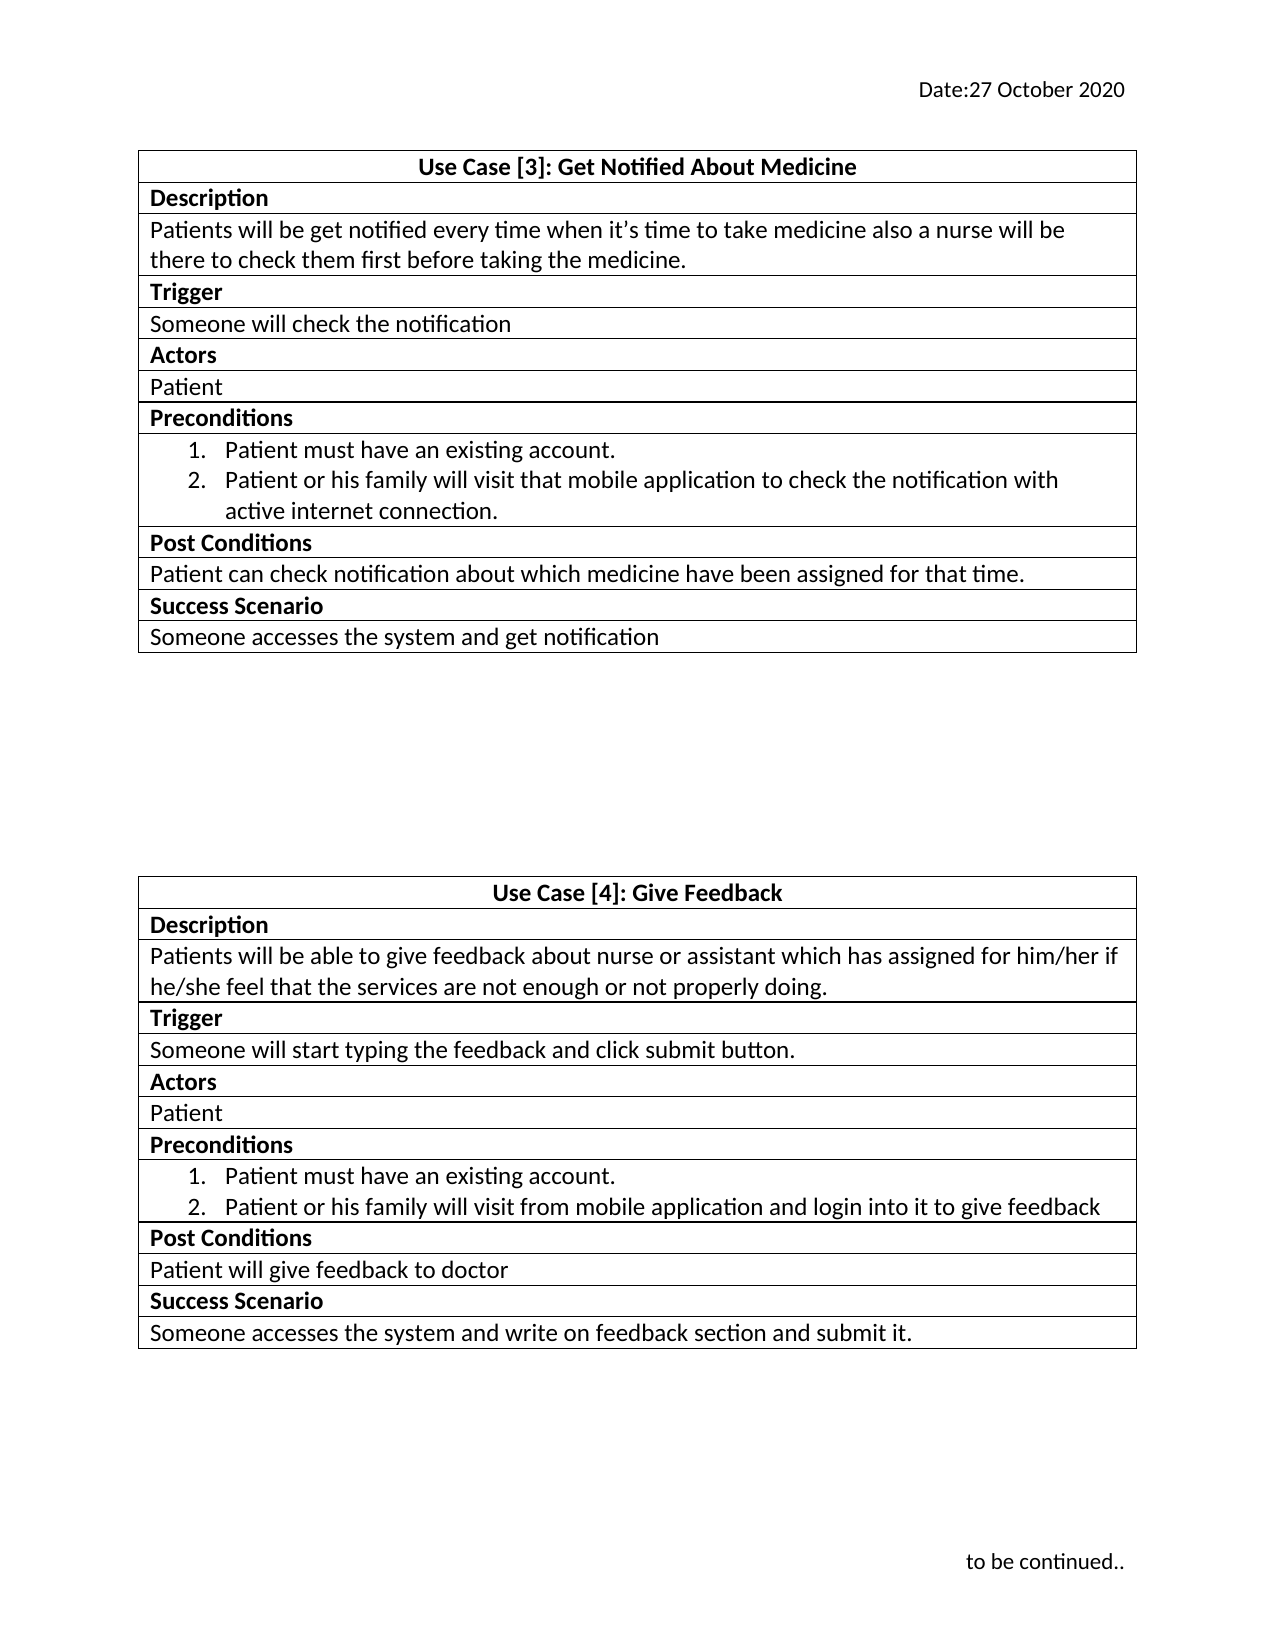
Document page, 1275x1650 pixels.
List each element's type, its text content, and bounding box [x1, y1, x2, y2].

table_cell Patient must have an existing account. Patient or his family will visit from mobile application and login into it to give feedback [139, 1160, 1136, 1221]
table_cell Description [139, 183, 1136, 213]
table_cell Preconditions [139, 403, 1136, 433]
table_cell Preconditions [139, 1129, 1136, 1159]
table_cell Trigger [139, 1003, 1136, 1033]
table_header Use Case [3]: Get Notified About Medicine [139, 151, 1136, 182]
table_cell Description [139, 909, 1136, 939]
table_cell Patient [139, 371, 1136, 401]
table_cell Patient [139, 1097, 1136, 1128]
table_cell Someone will start typing the feedback and click submit button. [139, 1034, 1136, 1064]
table_cell Actors [139, 1066, 1136, 1096]
table_cell Trigger [139, 276, 1136, 307]
table_cell Patient will give feedback to doctor [139, 1254, 1136, 1284]
table_cell Patient can check notification about which medicine have been assigned for that time. [139, 558, 1136, 589]
table_cell Someone accesses the system and get notification [139, 621, 1136, 652]
table_cell Post Conditions [139, 1223, 1136, 1253]
table_cell Patients will be get notified every time when it’s time to take medicine also a nurse will be there to check them first before taking the medicine. [139, 214, 1136, 275]
table_cell Someone accesses the system and write on feedback section and submit it. [139, 1317, 1136, 1348]
table_cell Post Conditions [139, 527, 1136, 557]
table_cell Someone will check the notification [139, 308, 1136, 338]
table_cell Patients will be able to give feedback about nurse or assistant which has assigned for him/her if he/she feel that the services are not enough or not properly doing. [139, 940, 1136, 1001]
table_cell Patient must have an existing account. Patient or his family will visit that mobile application to check the notification with active internet connection. [139, 434, 1136, 526]
table_cell Success Scenario [139, 1286, 1136, 1316]
table_cell Actors [139, 339, 1136, 370]
table_cell Success Scenario [139, 590, 1136, 620]
table_header Use Case [4]: Give Feedback [139, 877, 1136, 908]
